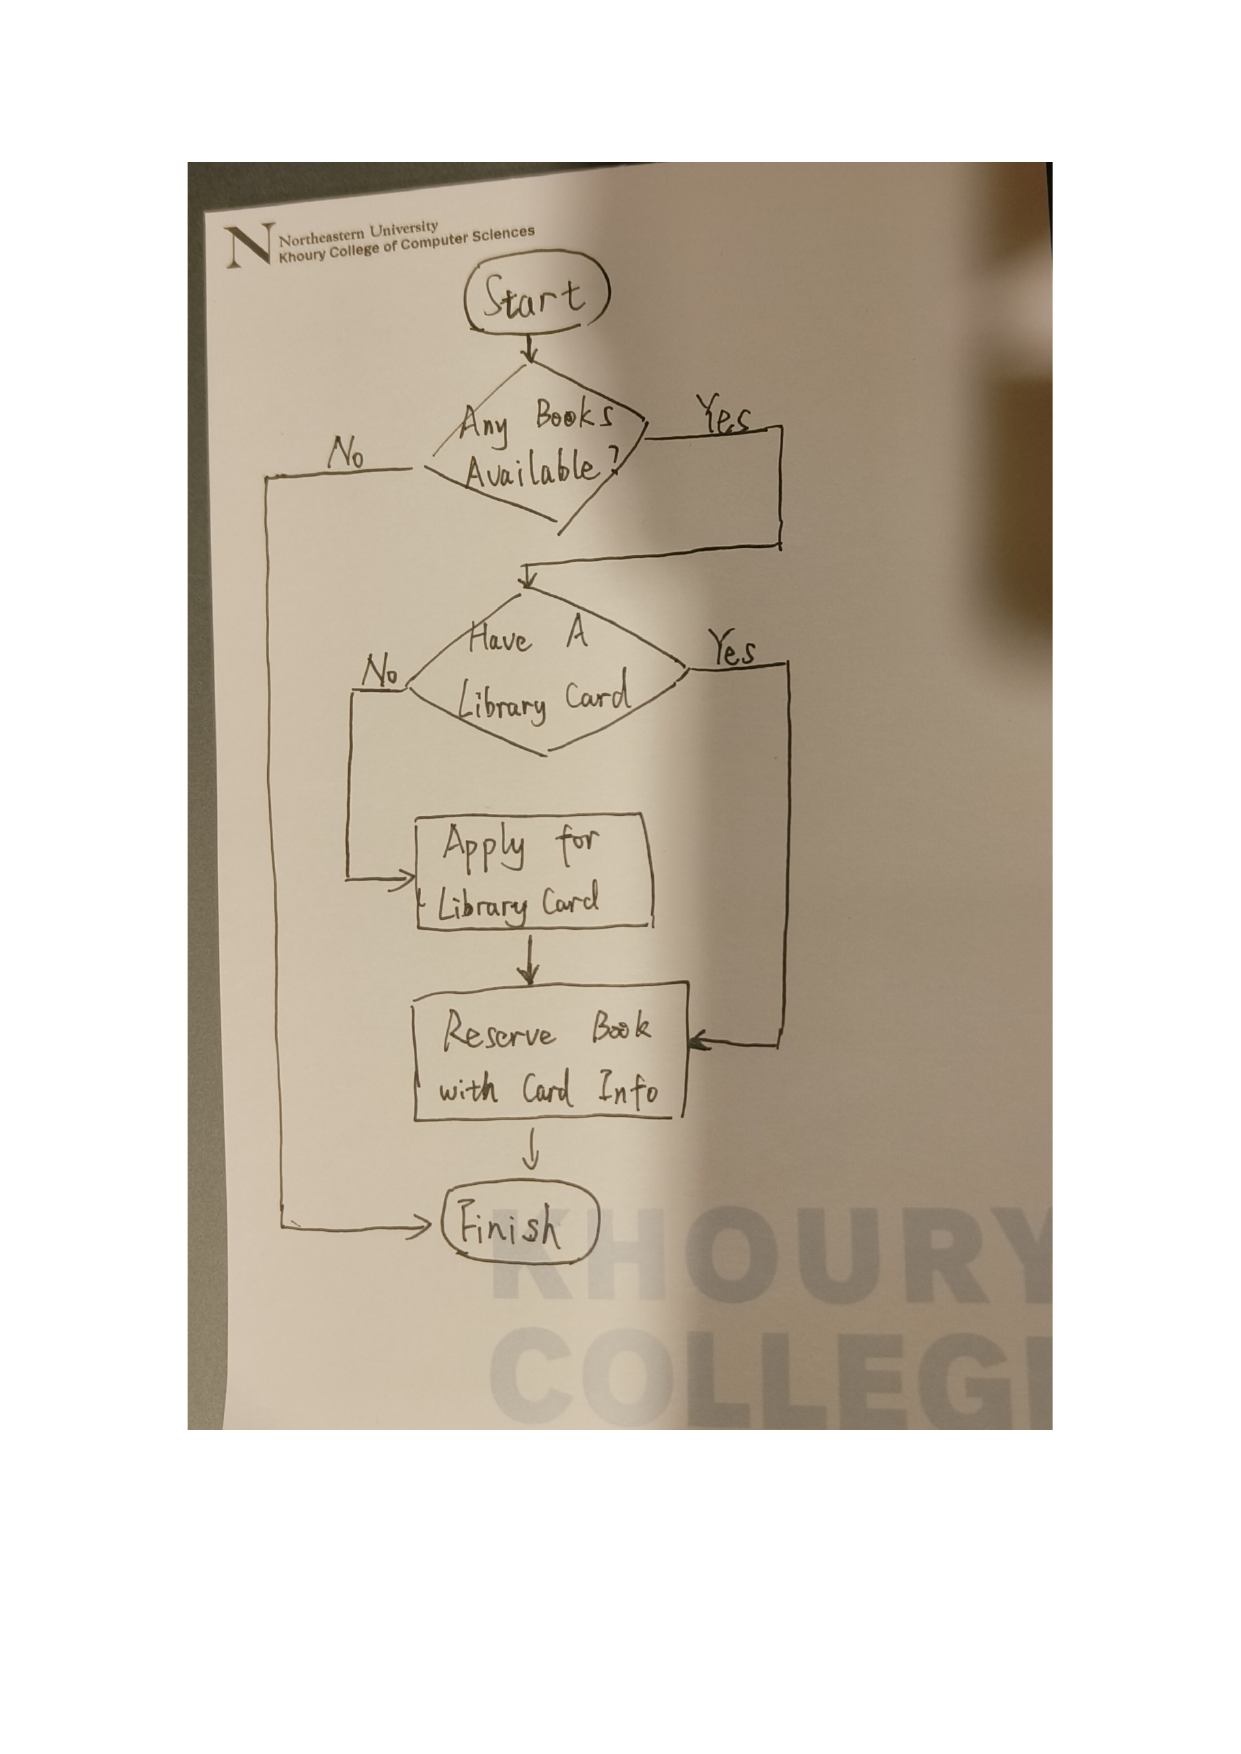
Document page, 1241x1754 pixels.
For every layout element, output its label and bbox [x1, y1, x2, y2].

picture [187, 162, 1053, 1430]
